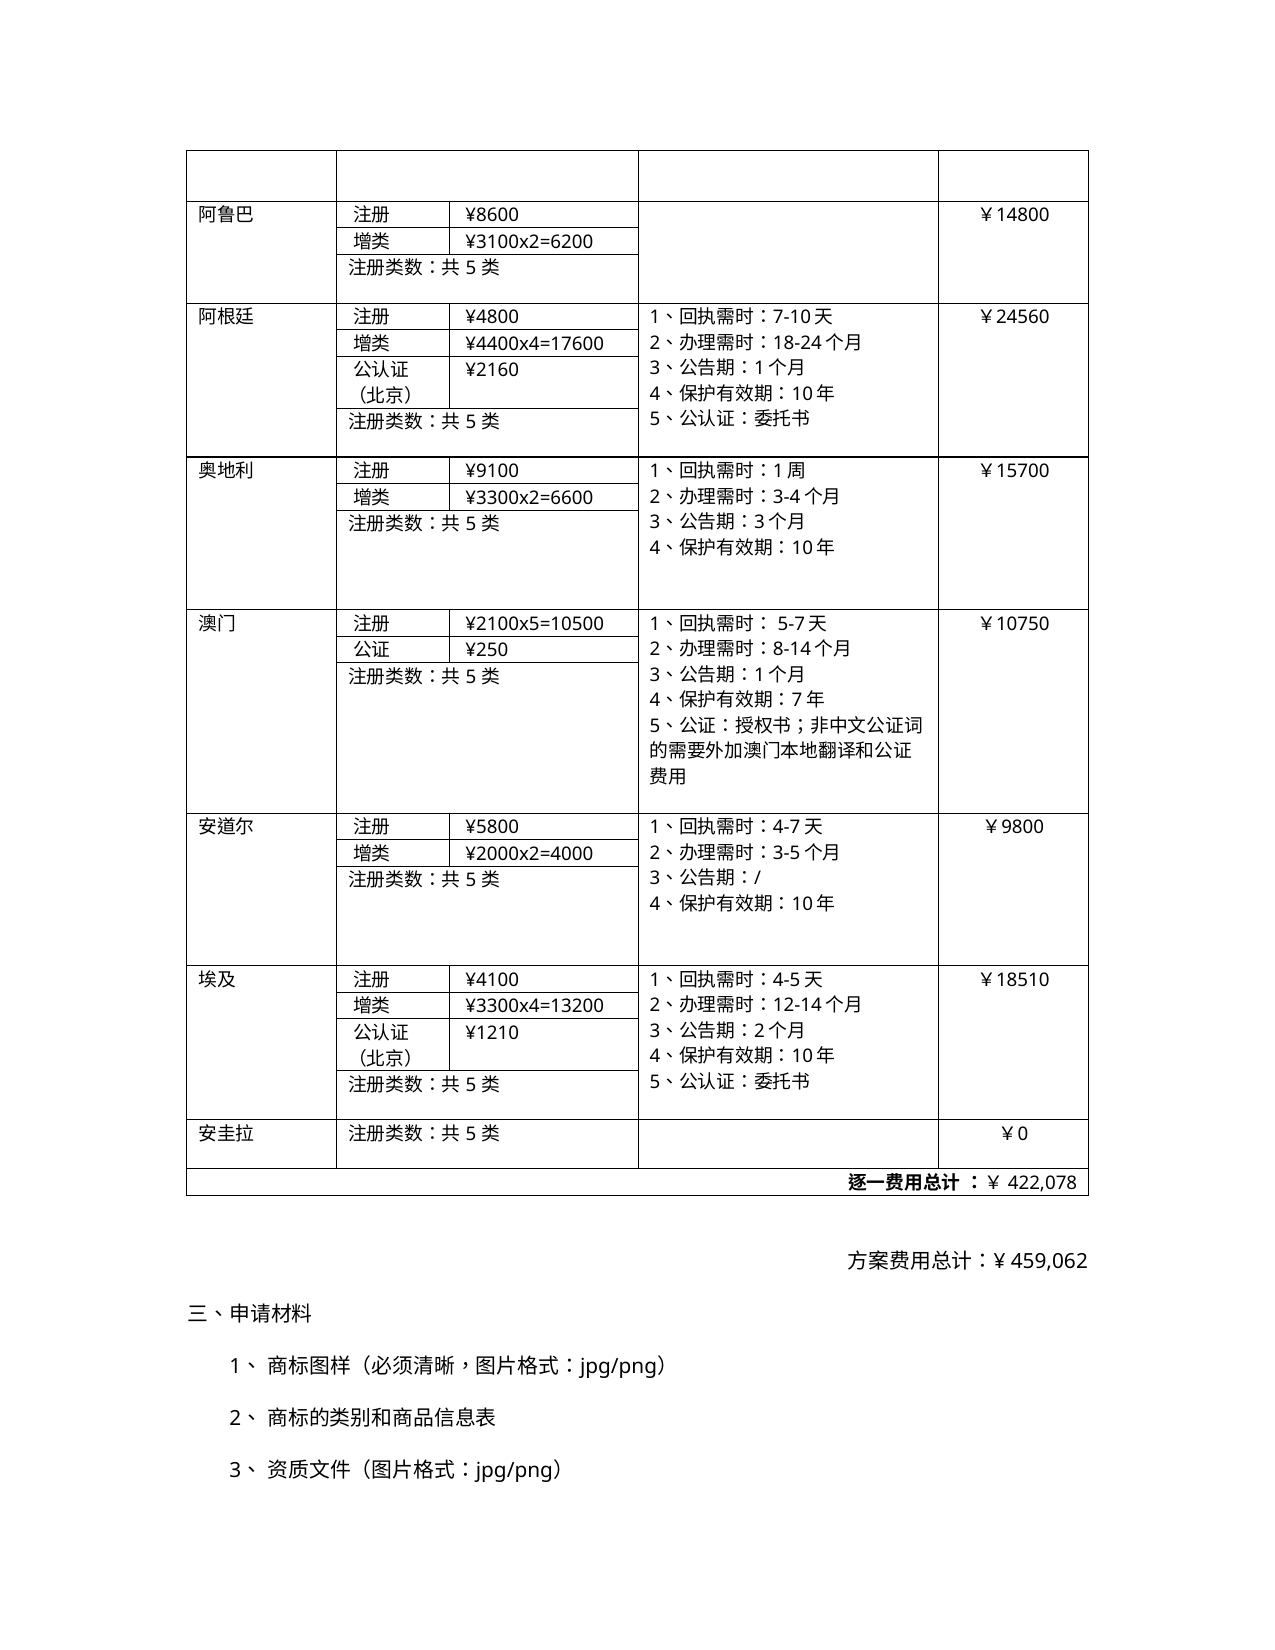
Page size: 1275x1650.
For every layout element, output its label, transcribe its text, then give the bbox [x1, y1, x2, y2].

table_cell 注册 [337, 304, 449, 329]
table_cell 1、回执需时：4-5天 2、办理需时：12-14个月 3、公告期：2个月 4、保护有效期：10年 5、公认证：委托书 [639, 966, 938, 1119]
table_cell 注册 [337, 202, 449, 227]
table_cell ¥9100 [450, 458, 638, 483]
table_cell 注册 [337, 458, 449, 483]
table_cell ¥250 [450, 637, 638, 662]
text 3、 资质文件（图片格式：jpg/png） [187, 1452, 1087, 1483]
table_cell 增类 [337, 228, 449, 254]
table_cell ￥10750 [939, 610, 1088, 813]
table_cell 增类 [337, 993, 449, 1018]
table_cell 1、回执需时： 5-7天 2、办理需时：8-14个月 3、公告期：1个月 4、保护有效期：7年 5、公证：授权书；非中文公证词的需要外加澳门本地翻译和公证费用 [639, 610, 938, 813]
table_cell ￥24560 [939, 304, 1088, 456]
table_cell ¥8600 [450, 202, 638, 227]
table_cell 注册类数：共 5 类 [337, 511, 638, 609]
table_cell 注册类数：共 5 类 [337, 1120, 638, 1168]
table_cell ¥4100 [450, 966, 638, 992]
table_cell 公认证（北京） [337, 1019, 449, 1070]
table_cell 公认证（北京） [337, 357, 449, 408]
table_cell 增类 [337, 330, 449, 356]
table_cell 安道尔 [187, 814, 336, 965]
table_cell [639, 202, 938, 302]
text 三、申请材料 [187, 1296, 1087, 1327]
table_cell ¥3100x2=6200 [450, 228, 638, 254]
table_cell 逐一费用总计 ：￥ 422,078 [187, 1169, 1088, 1194]
table_cell ¥3300x2=6600 [450, 484, 638, 509]
table_cell 注册 [337, 610, 449, 636]
table_cell ￥14800 [939, 202, 1088, 302]
table_cell 埃及 [187, 966, 336, 1119]
table_cell ¥5800 [450, 814, 638, 839]
table_cell ￥15700 [939, 458, 1088, 609]
table_cell 注册类数：共 5 类 [337, 663, 638, 813]
table_cell 注册类数：共 5 类 [337, 409, 638, 456]
table_cell 奥地利 [187, 458, 336, 609]
table_cell 注册类数：共 5 类 [337, 255, 638, 302]
text 2、 商标的类别和商品信息表 [187, 1400, 1087, 1431]
table_cell 增类 [337, 840, 449, 866]
table_cell 1、回执需时：7-10天 2、办理需时：18-24个月 3、公告期：1个月 4、保护有效期：10年 5、公认证：委托书 [639, 304, 938, 456]
text 方案费用总计：¥ 459,062 [187, 1244, 1087, 1275]
table_cell ￥9800 [939, 814, 1088, 965]
table_cell 注册类数：共 5 类 [337, 1071, 638, 1119]
table_cell 1、回执需时：1周 2、办理需时：3-4个月 3、公告期：3个月 4、保护有效期：10年 [639, 458, 938, 609]
table_cell ￥18510 [939, 966, 1088, 1119]
text 1、 商标图样（必须清晰，图片格式：jpg/png） [187, 1348, 1087, 1379]
table_cell 注册 [337, 966, 449, 992]
table_cell 公证 [337, 637, 449, 662]
table_cell ¥1210 [450, 1019, 638, 1070]
table_cell ¥3300x4=13200 [450, 993, 638, 1018]
table_cell ¥4800 [450, 304, 638, 329]
table_cell ¥2000x2=4000 [450, 840, 638, 866]
table_cell ￥0 [939, 1120, 1088, 1168]
table_cell [639, 1120, 938, 1168]
table_cell 注册类数：共 5 类 [337, 867, 638, 965]
table_cell 增类 [337, 484, 449, 509]
table_cell 阿鲁巴 [187, 202, 336, 302]
table_cell ¥2100x5=10500 [450, 610, 638, 636]
table_cell ¥2160 [450, 357, 638, 408]
table_cell 1、回执需时：4-7天 2、办理需时：3-5个月 3、公告期：/ 4、保护有效期：10年 [639, 814, 938, 965]
table_cell 阿根廷 [187, 304, 336, 456]
table_cell 澳门 [187, 610, 336, 813]
table_cell 注册 [337, 814, 449, 839]
table_cell 安圭拉 [187, 1120, 336, 1168]
table_cell ¥4400x4=17600 [450, 330, 638, 356]
